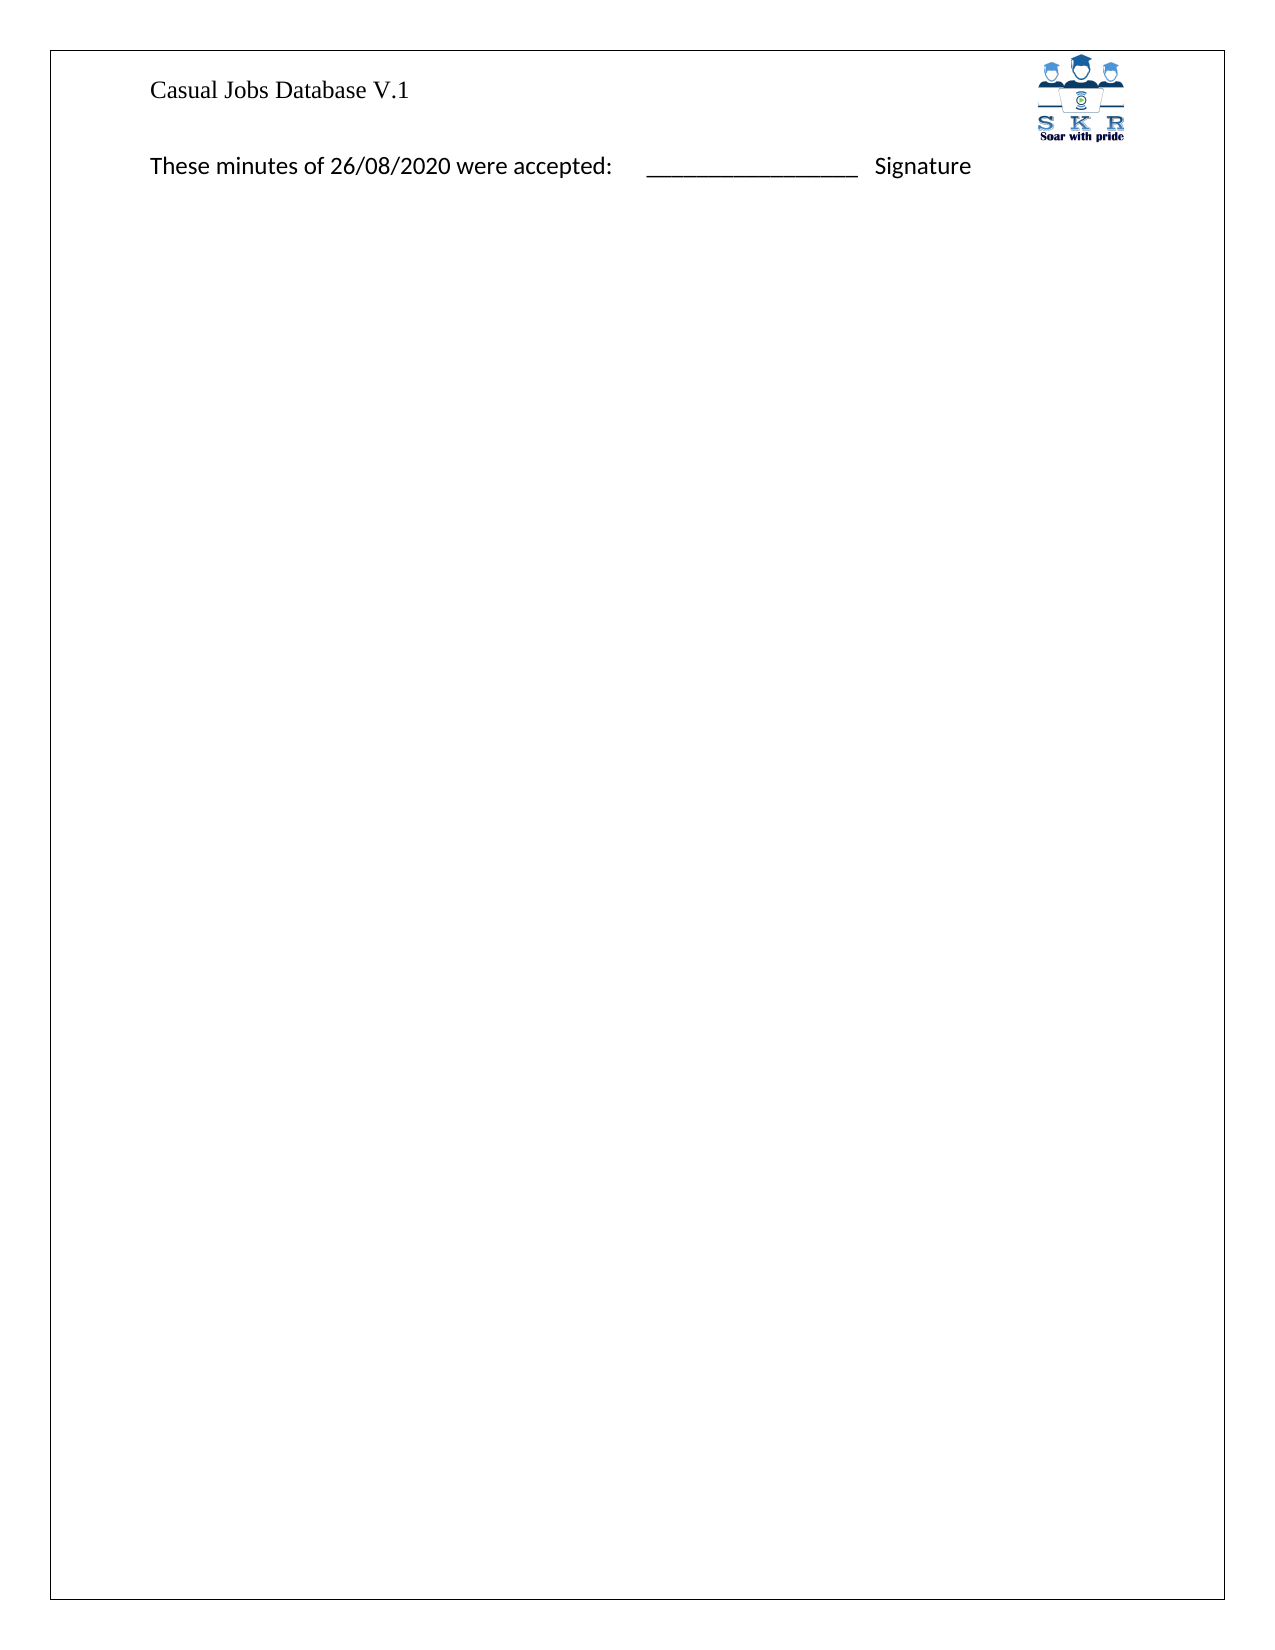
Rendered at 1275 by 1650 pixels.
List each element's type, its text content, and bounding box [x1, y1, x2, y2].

picture [1037, 54, 1125, 143]
text These minutes of 26/08/2020 were accepted: _________________ Signature [150, 150, 1125, 181]
